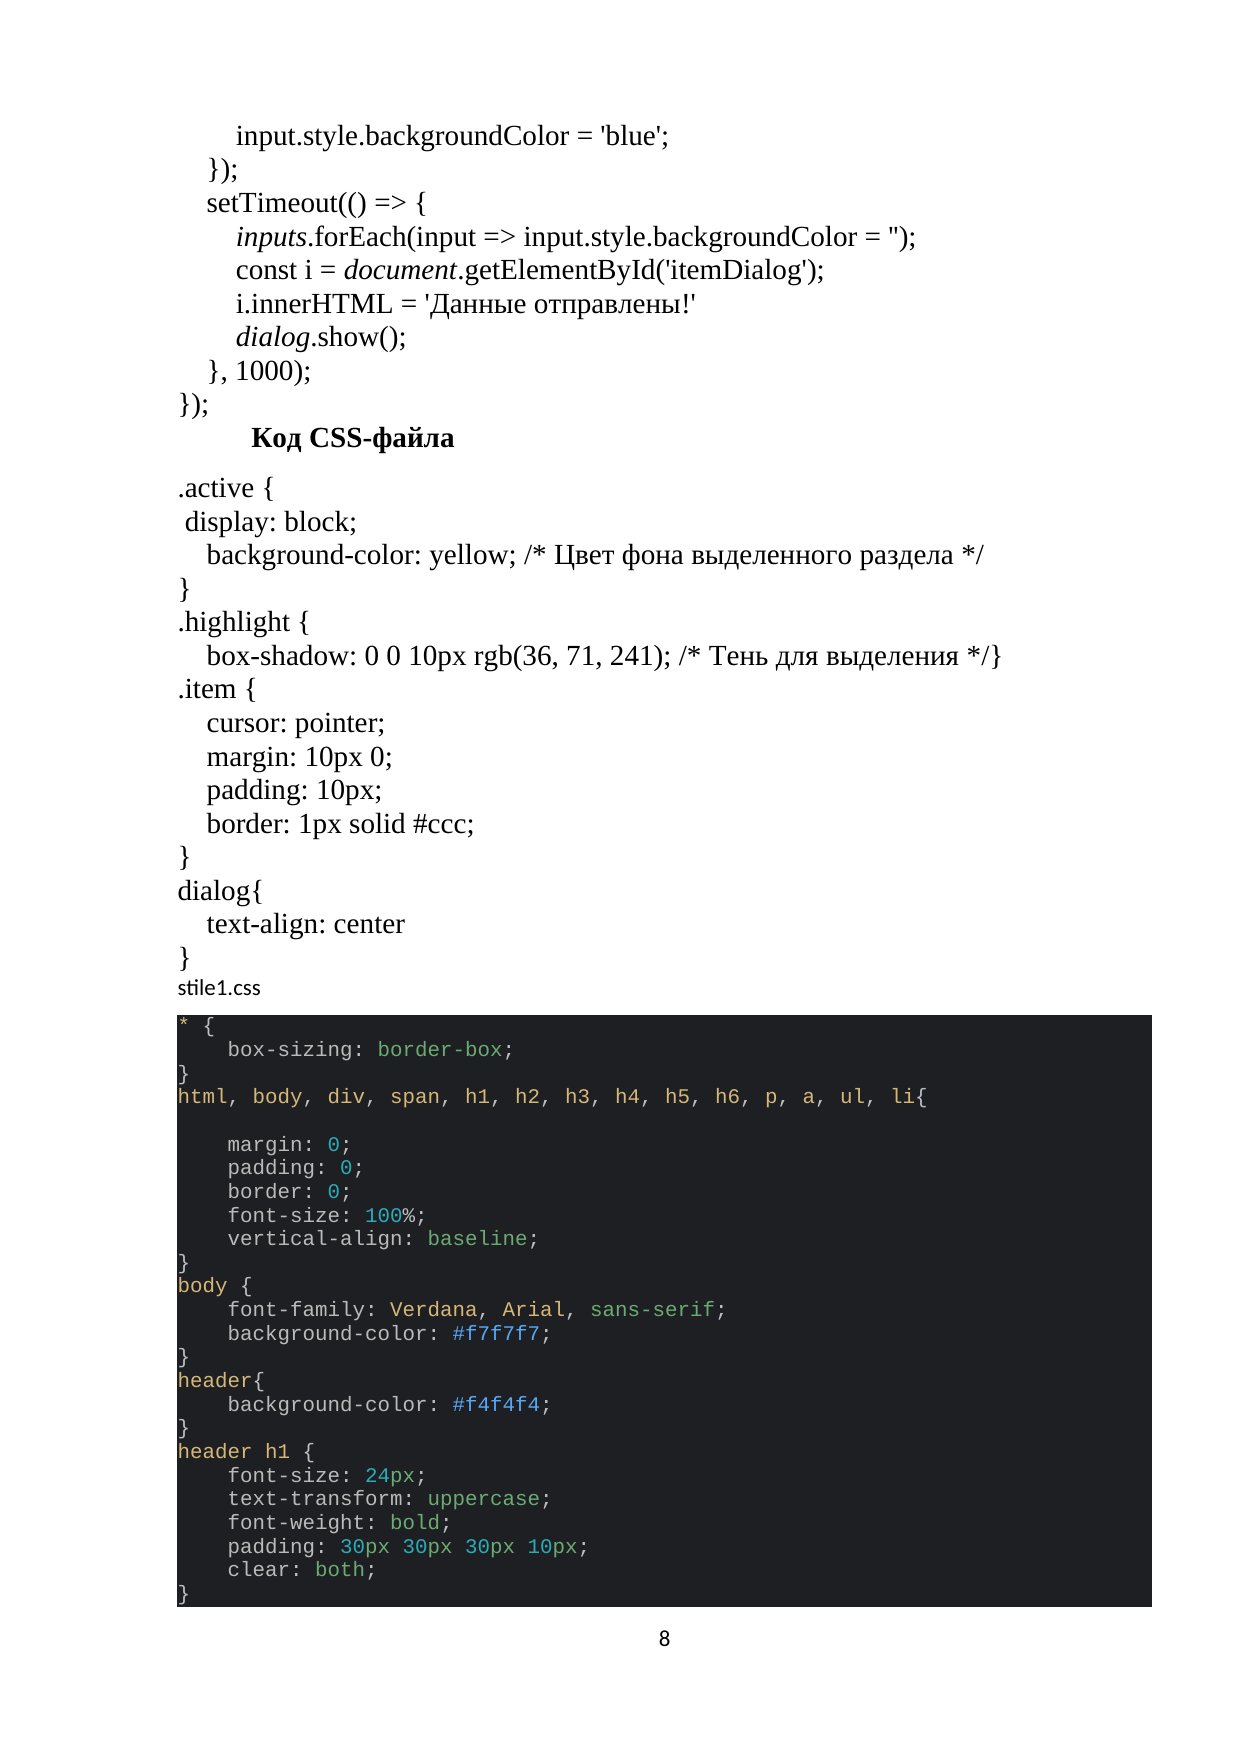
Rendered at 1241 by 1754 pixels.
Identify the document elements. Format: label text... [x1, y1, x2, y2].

text Код CSS-файла [177, 420, 1152, 453]
text } .highlight { box-shadow: 0 0 10px rgb(36, 71, 241); /* Тень для выделения */} .item { cursor: pointer; margin: 10px 0; padding: 10px; border: 1px solid #ccc; } dialog{ text-align: center } [177, 571, 1152, 973]
text display: block; background-color: yellow; /* Цвет фона выделенного раздела */ [177, 504, 1152, 571]
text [177, 118, 1152, 420]
text stile1.css [177, 973, 1152, 1001]
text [177, 1015, 1152, 1607]
text .active { [177, 470, 1152, 504]
